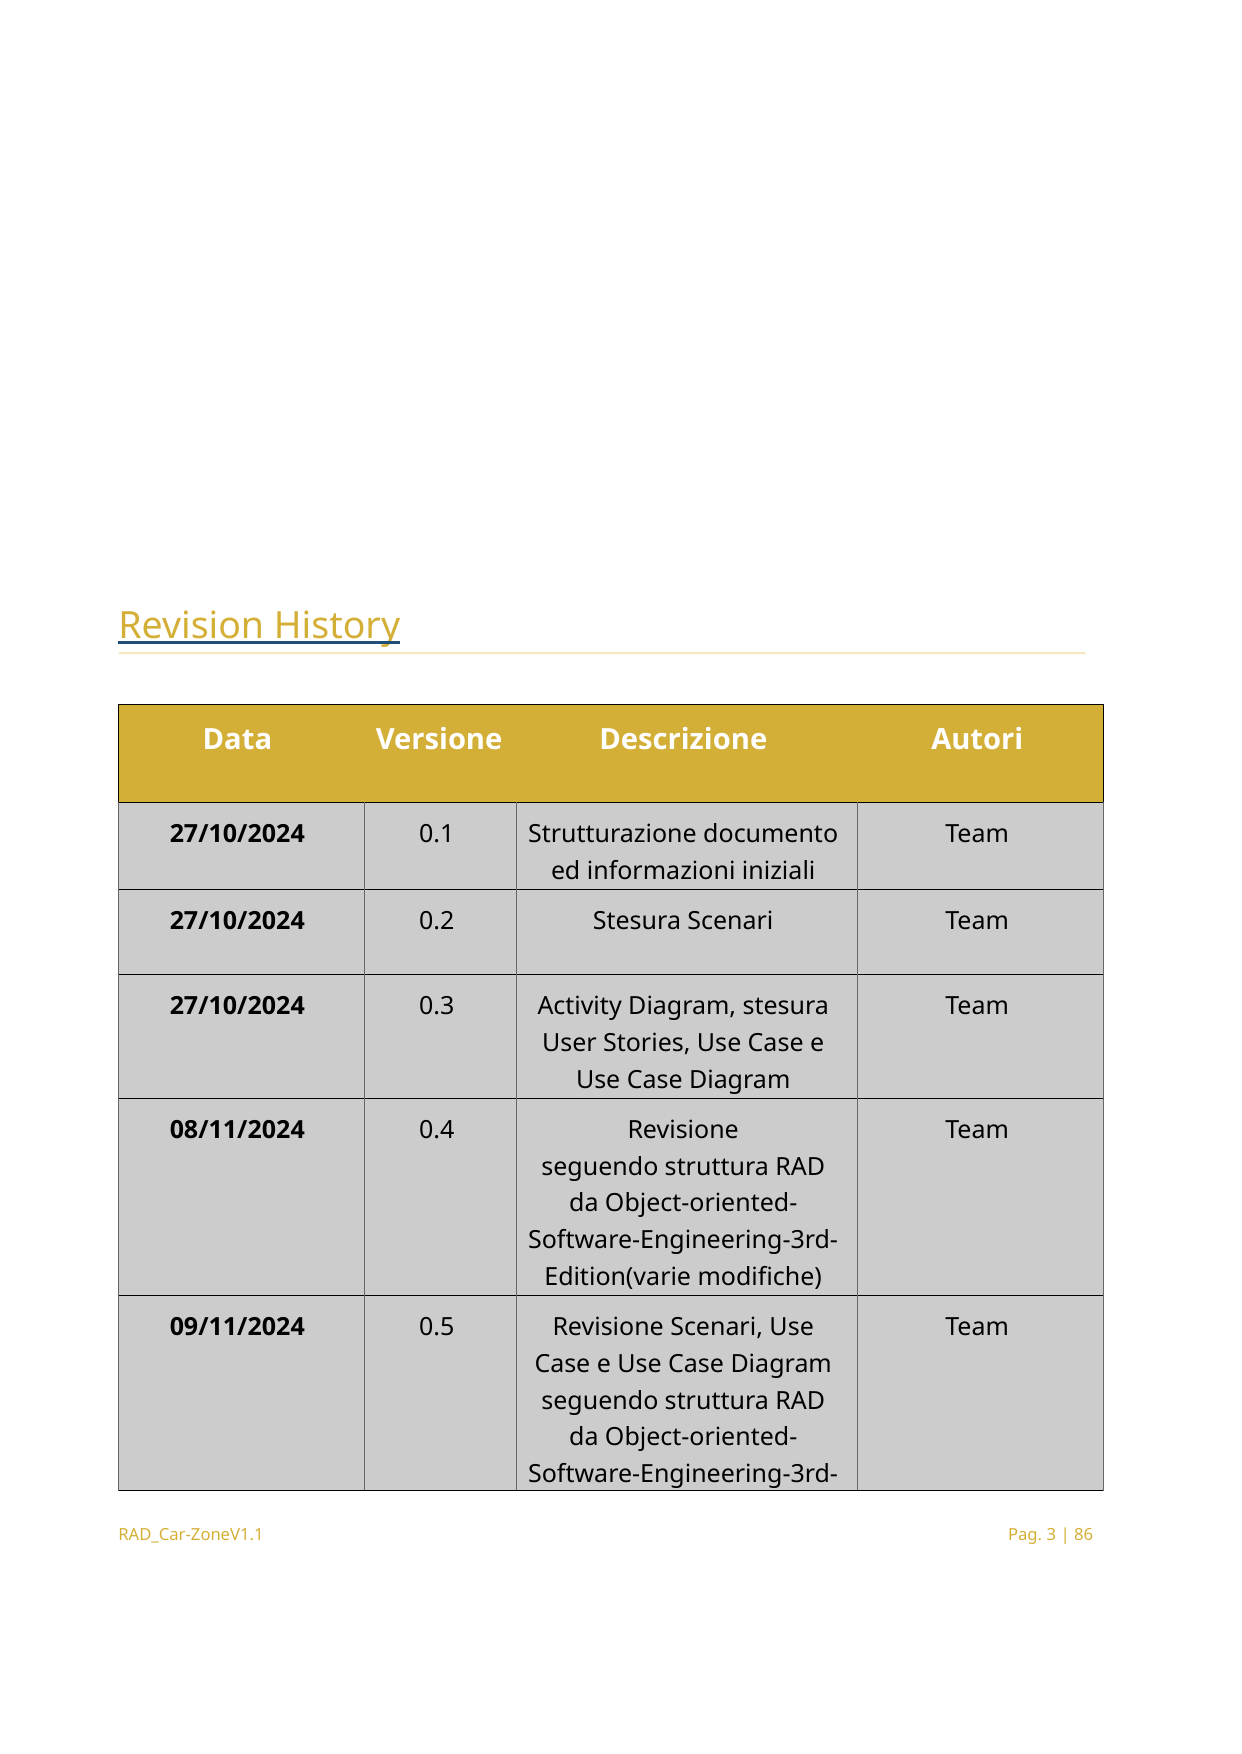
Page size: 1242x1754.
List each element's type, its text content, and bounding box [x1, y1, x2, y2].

table_cell 27/10/2024 [119, 975, 364, 1098]
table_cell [517, 1296, 857, 1490]
table_cell Stesura Scenari [517, 890, 857, 974]
table_header Data [119, 705, 364, 802]
table_header Autori [857, 705, 1103, 802]
table_cell Team [858, 975, 1103, 1098]
table_cell Strutturazione documento ed informazioni iniziali [517, 803, 857, 889]
table_cell 0.5 [365, 1296, 516, 1490]
table_cell Activity Diagram, stesura User Stories, Use Case e Use Case Diagram [517, 975, 857, 1098]
table_header Versione [364, 705, 516, 802]
table_cell Team [858, 803, 1103, 889]
table_cell 27/10/2024 [119, 890, 364, 974]
table_cell 27/10/2024 [119, 803, 364, 889]
table_cell 0.1 [365, 803, 516, 889]
table_cell 0.2 [365, 890, 516, 974]
table_cell Revisione seguendo struttura RAD da Object-oriented-Software-Engineering-3rd-Edition(varie modifiche) [517, 1099, 857, 1295]
table_cell Team [858, 890, 1103, 974]
table_cell Team [858, 1099, 1103, 1295]
table_cell 09/11/2024 [119, 1296, 364, 1490]
subtitle Revision History [118, 598, 1122, 649]
table_cell 0.3 [365, 975, 516, 1098]
table_cell 0.4 [365, 1099, 516, 1295]
table_cell 08/11/2024 [119, 1099, 364, 1295]
table_header Descrizione [516, 705, 857, 802]
table_cell Team [858, 1296, 1103, 1490]
